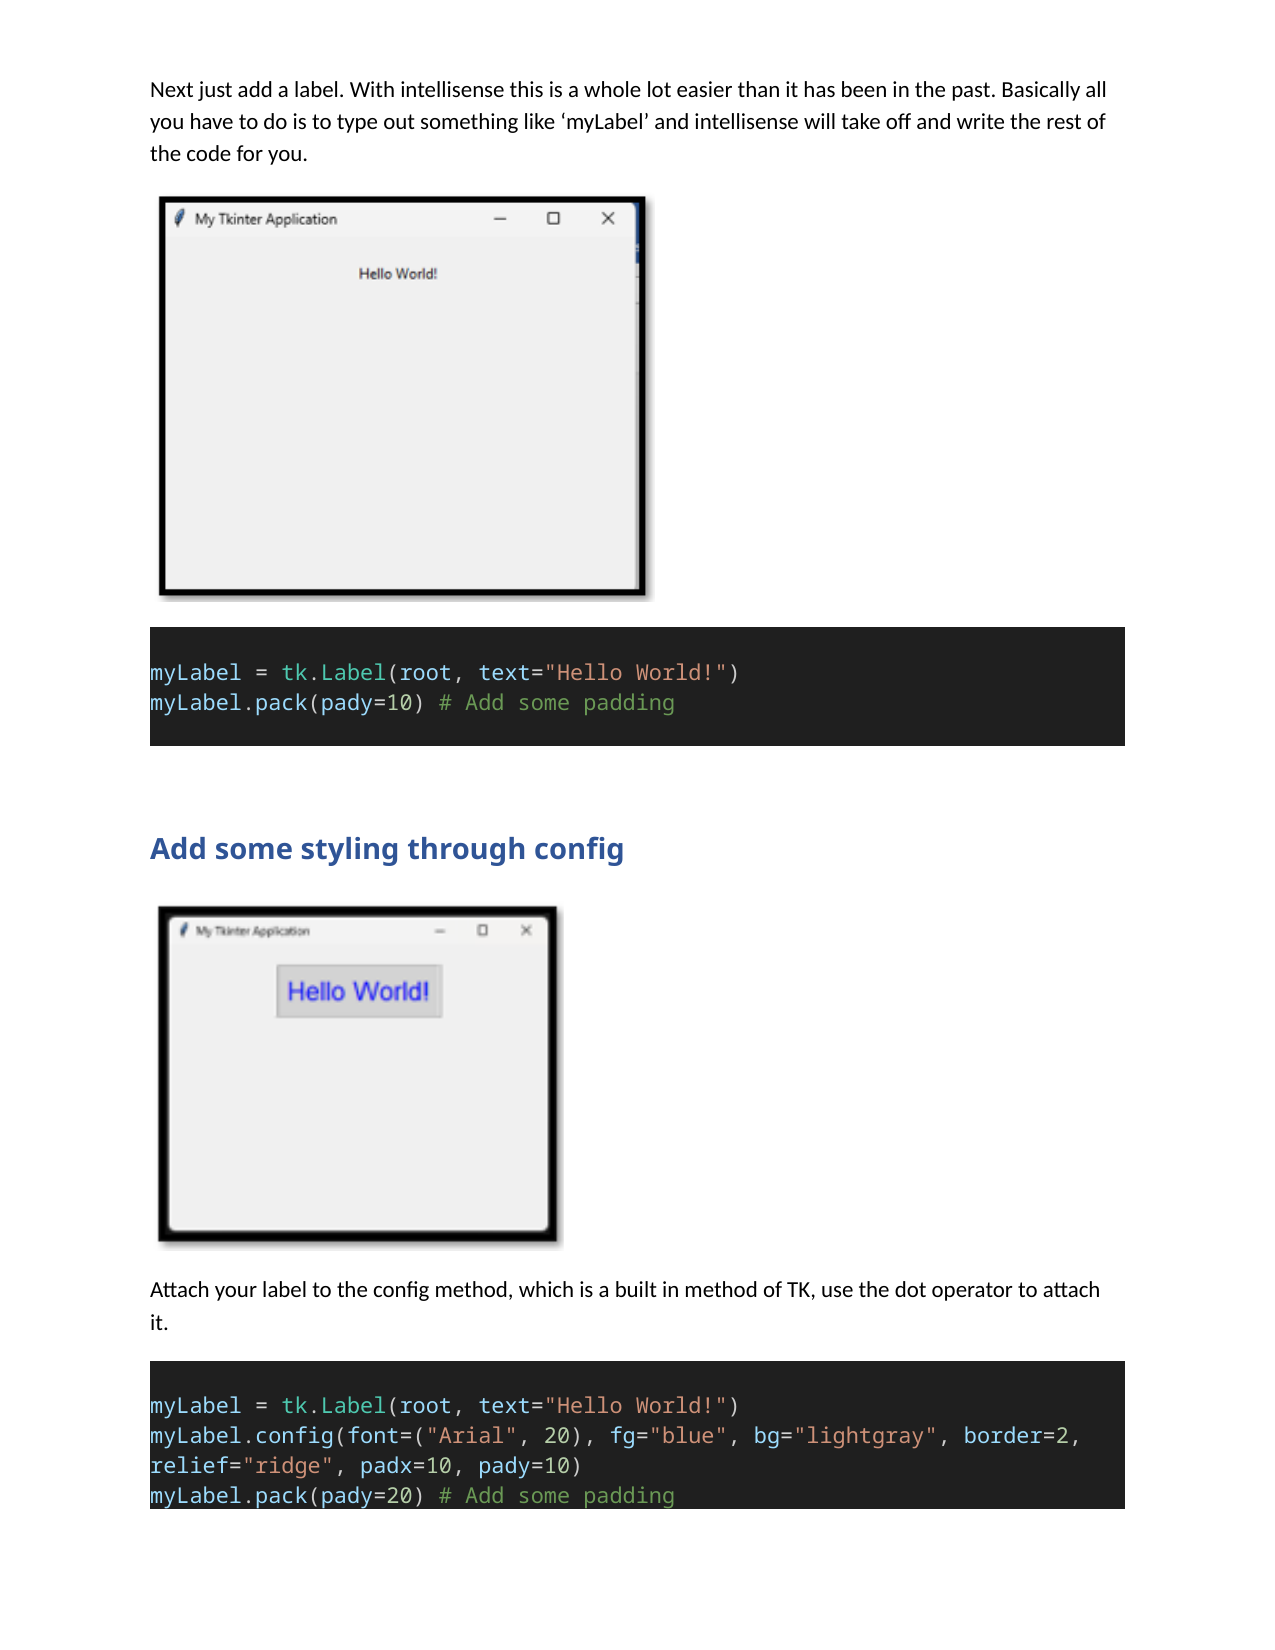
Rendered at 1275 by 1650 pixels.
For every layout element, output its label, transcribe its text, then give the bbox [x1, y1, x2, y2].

subtitle Add some styling through config [150, 828, 1125, 868]
picture [150, 898, 564, 1251]
text myLabel.pack(pady=20) # Add some padding [150, 1480, 1125, 1509]
text Next just add a label. With intellisense this is a whole lot easier than it has been in the past. Basically all you have to do is to type out something like ‘myLabel’ and intellisense will take off and write the rest of the code for you. [150, 75, 1125, 167]
text Attach your label to the config method, which is a built in method of TK, use the dot operator to attach it. [150, 1275, 1125, 1336]
text myLabel = tk.Label(root, text="Hello World!") [150, 657, 1125, 686]
picture [150, 192, 655, 602]
text myLabel = tk.Label(root, text="Hello World!") [150, 1390, 1125, 1420]
text myLabel.config(font=("Arial", 20), fg="blue", bg="lightgray", border=2, relief="ridge", padx=10, pady=10) [150, 1420, 1125, 1480]
text myLabel.pack(pady=10) # Add some padding [150, 686, 1125, 716]
